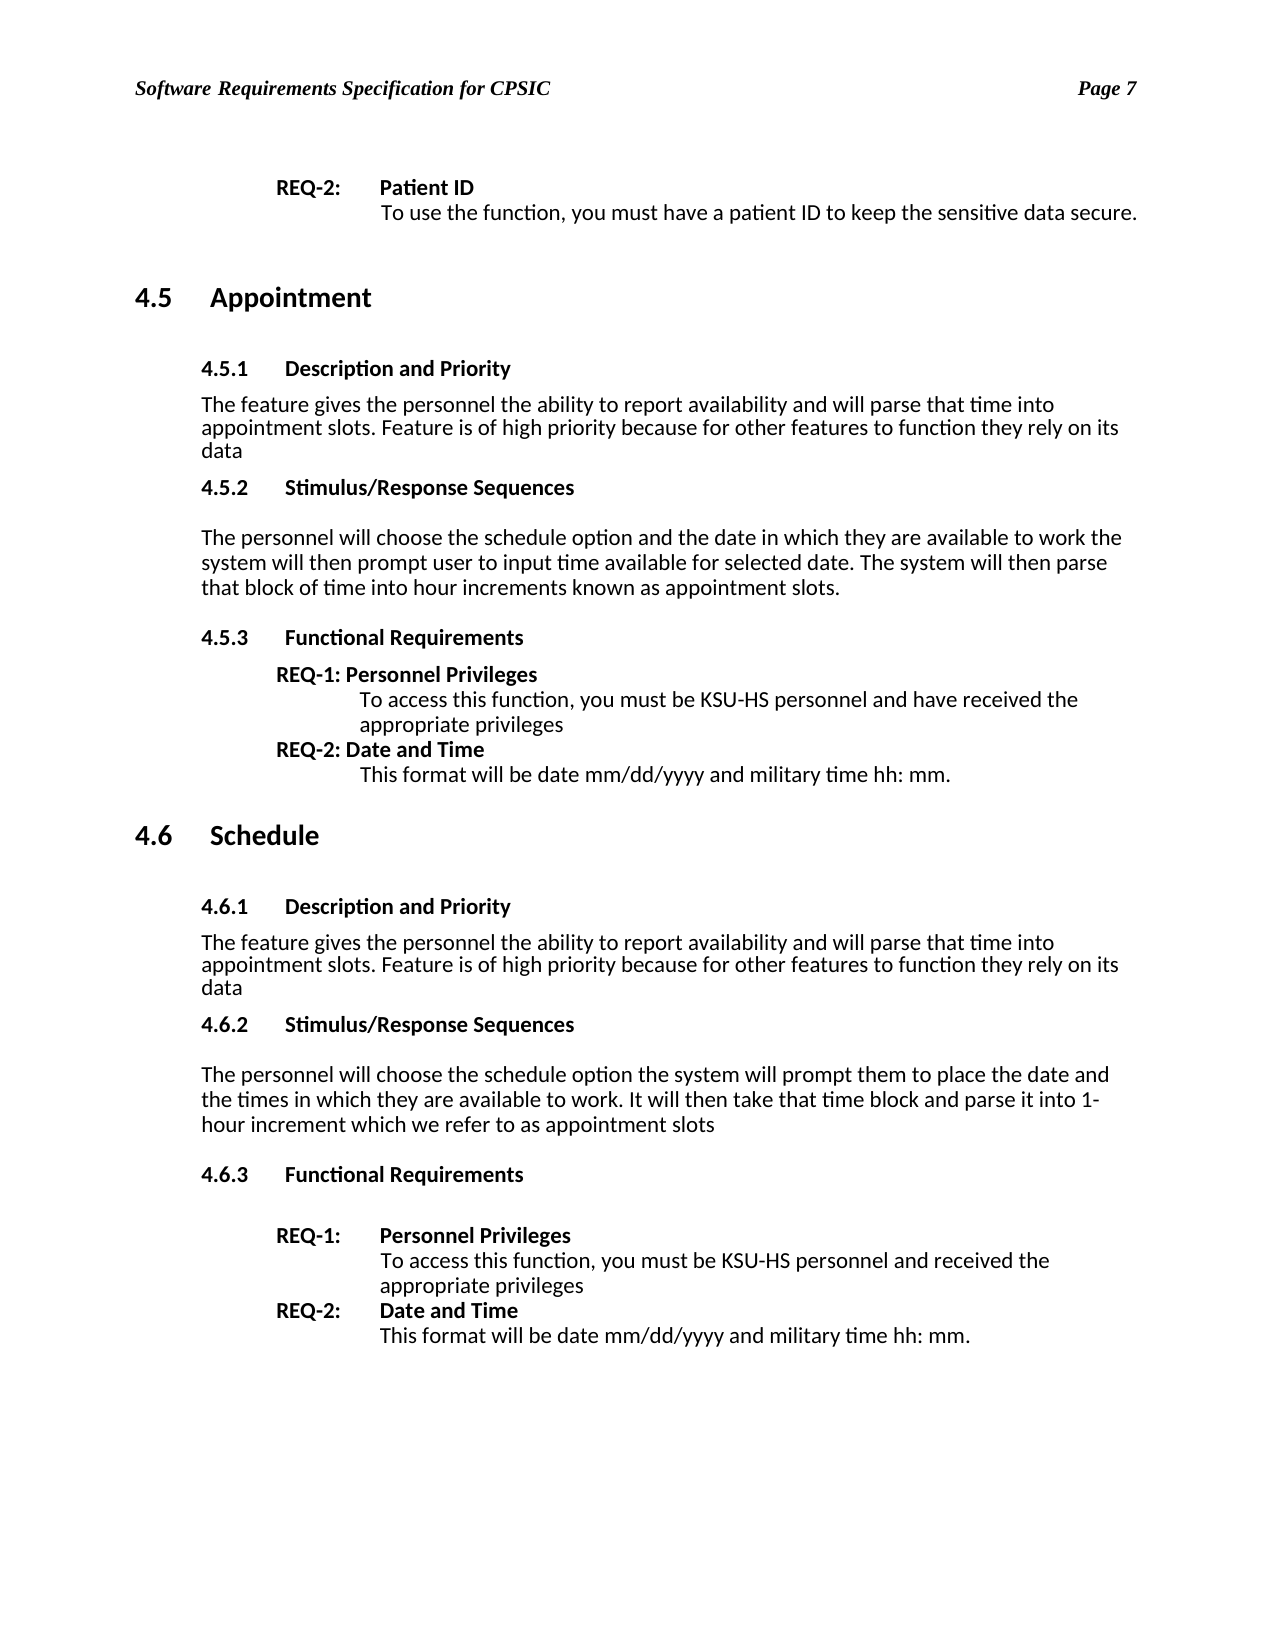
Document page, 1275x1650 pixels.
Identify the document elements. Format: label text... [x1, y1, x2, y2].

text 4.5.1 Description and Priority [201, 356, 1140, 381]
text 4.6.3 Functional Requirements [201, 1163, 1140, 1188]
text REQ-2: Date and Time [276, 1298, 1140, 1323]
text 4.6.2 Stimulus/Response Sequences [201, 1013, 1140, 1038]
text 4.6.1 Description and Priority [201, 894, 1140, 919]
text REQ-1: Personnel Privileges [276, 1223, 1140, 1248]
text The personnel will choose the schedule option the system will prompt them to place the date and the times in which they are available to work. It will then take that time block and parse it into 1-hour increment which we refer to as appointment slots [201, 1063, 1140, 1138]
text The personnel will choose the schedule option and the date in which they are available to work the system will then prompt user to input time available for selected date. The system will then parse that block of time into hour increments known as appointment slots. [201, 525, 1140, 600]
text This format will be date mm/dd/yyyy and military time hh: mm. [135, 763, 1140, 788]
subtitle Appointment [135, 279, 1140, 315]
list The feature gives the personnel the ability to report availability and will parse that time into appointment slots. Feature is of high priority because for other features to function they rely on its data [201, 932, 1140, 1000]
text 4.5.3 Functional Requirements [201, 625, 1140, 650]
text 4.5.2 Stimulus/Response Sequences [201, 475, 1140, 500]
text REQ-2: Patient ID [276, 175, 1140, 200]
text REQ-1: Personnel Privileges [201, 663, 1140, 688]
subtitle Schedule [135, 817, 1140, 852]
text To access this function, you must be KSU-HS personnel and received the appropriate privileges [360, 1248, 1140, 1298]
text To use the function, you must have a patient ID to keep the sensitive data secure. [135, 200, 1140, 225]
text This format will be date mm/dd/yyyy and military time hh: mm. [379, 1323, 1140, 1348]
text REQ-2: Date and Time [276, 738, 1140, 763]
text To access this function, you must be KSU-HS personnel and have received the appropriate privileges [359, 688, 1140, 738]
list The feature gives the personnel the ability to report availability and will parse that time into appointment slots. Feature is of high priority because for other features to function they rely on its data [201, 394, 1140, 463]
